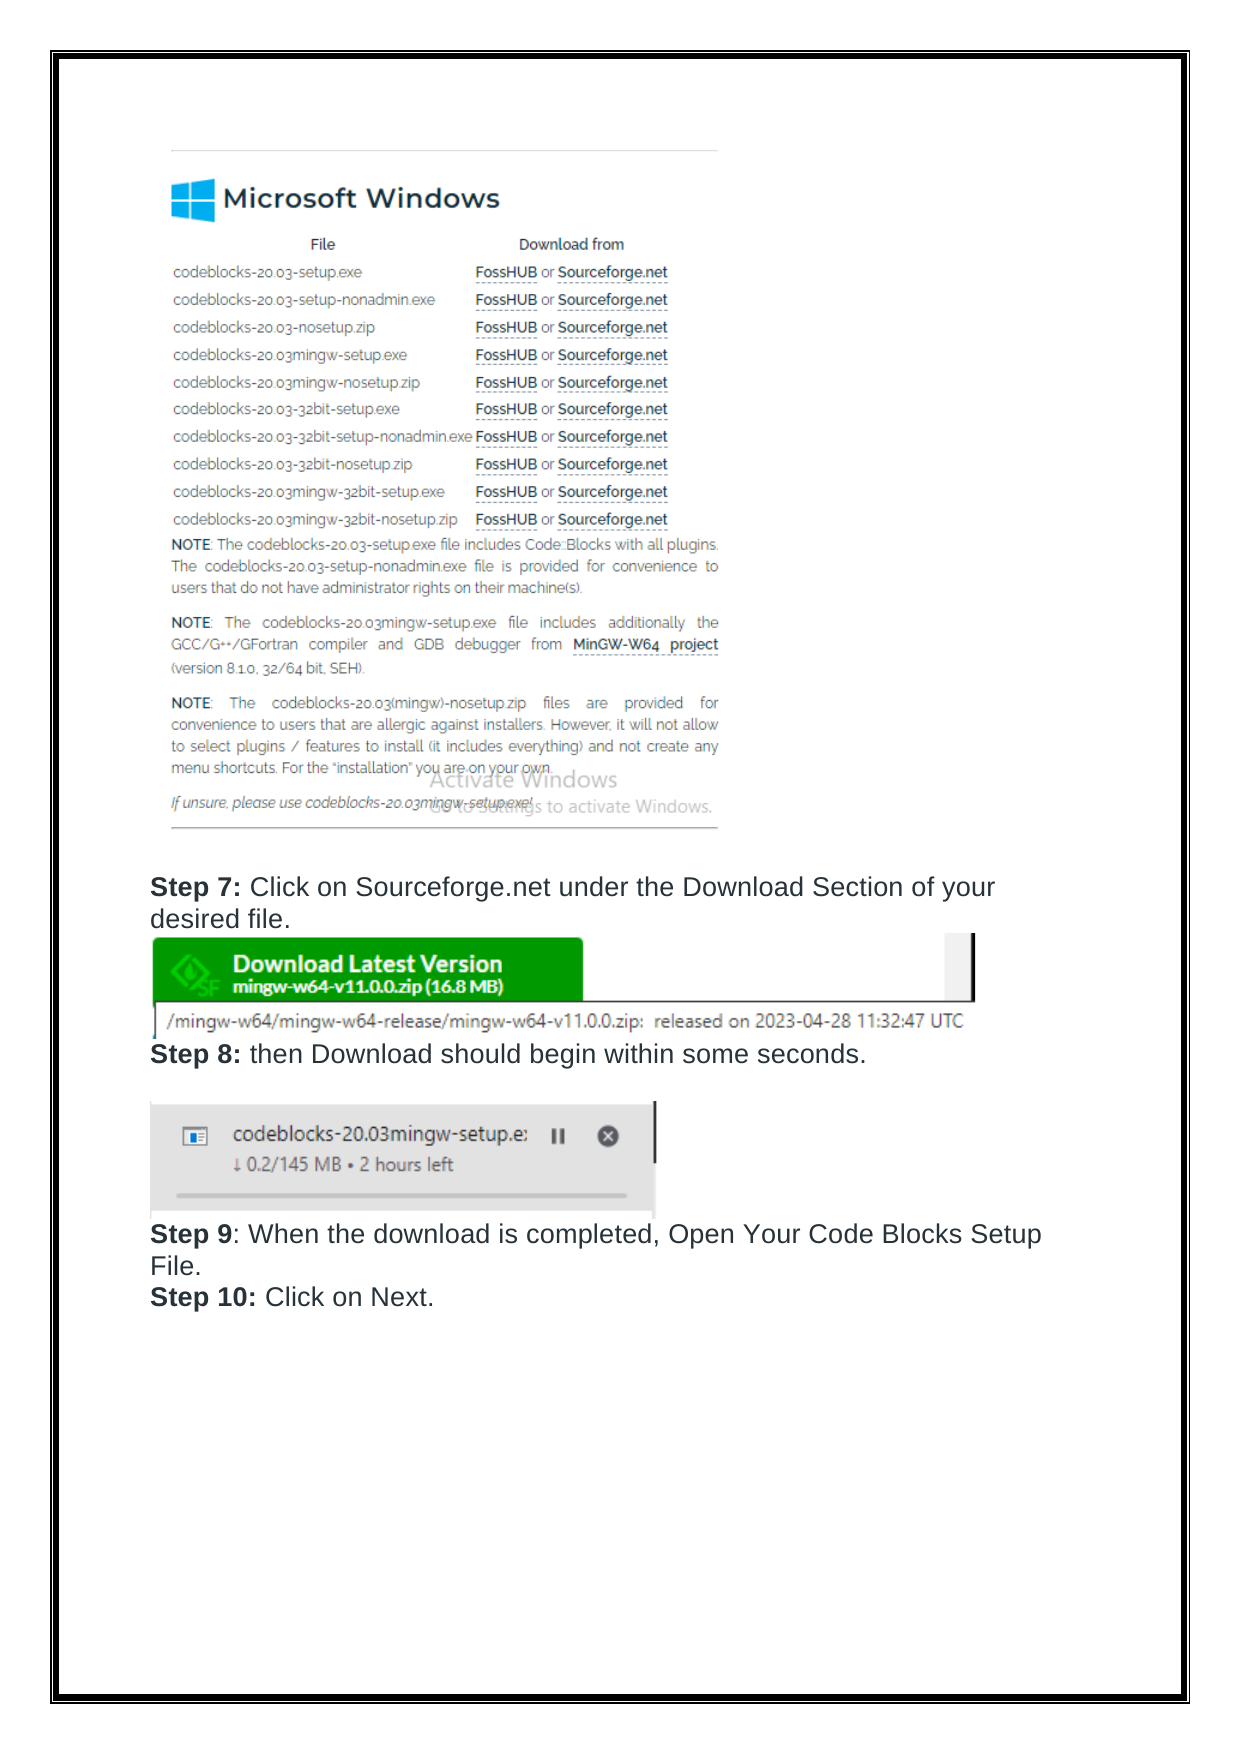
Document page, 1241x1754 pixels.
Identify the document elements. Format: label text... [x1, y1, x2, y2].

picture [150, 933, 976, 1039]
text Step 10: Click on Next. [150, 1281, 1090, 1312]
text Step 9: When the download is completed, Open Your Code Blocks Setup File. [150, 1218, 1090, 1281]
text Step 7: Click on Sourceforge.net under the Download Section of your desired file. [150, 871, 1090, 934]
picture [150, 150, 741, 832]
text Step 8: then Download should begin within some seconds. [150, 1038, 1090, 1070]
picture [150, 1101, 657, 1219]
